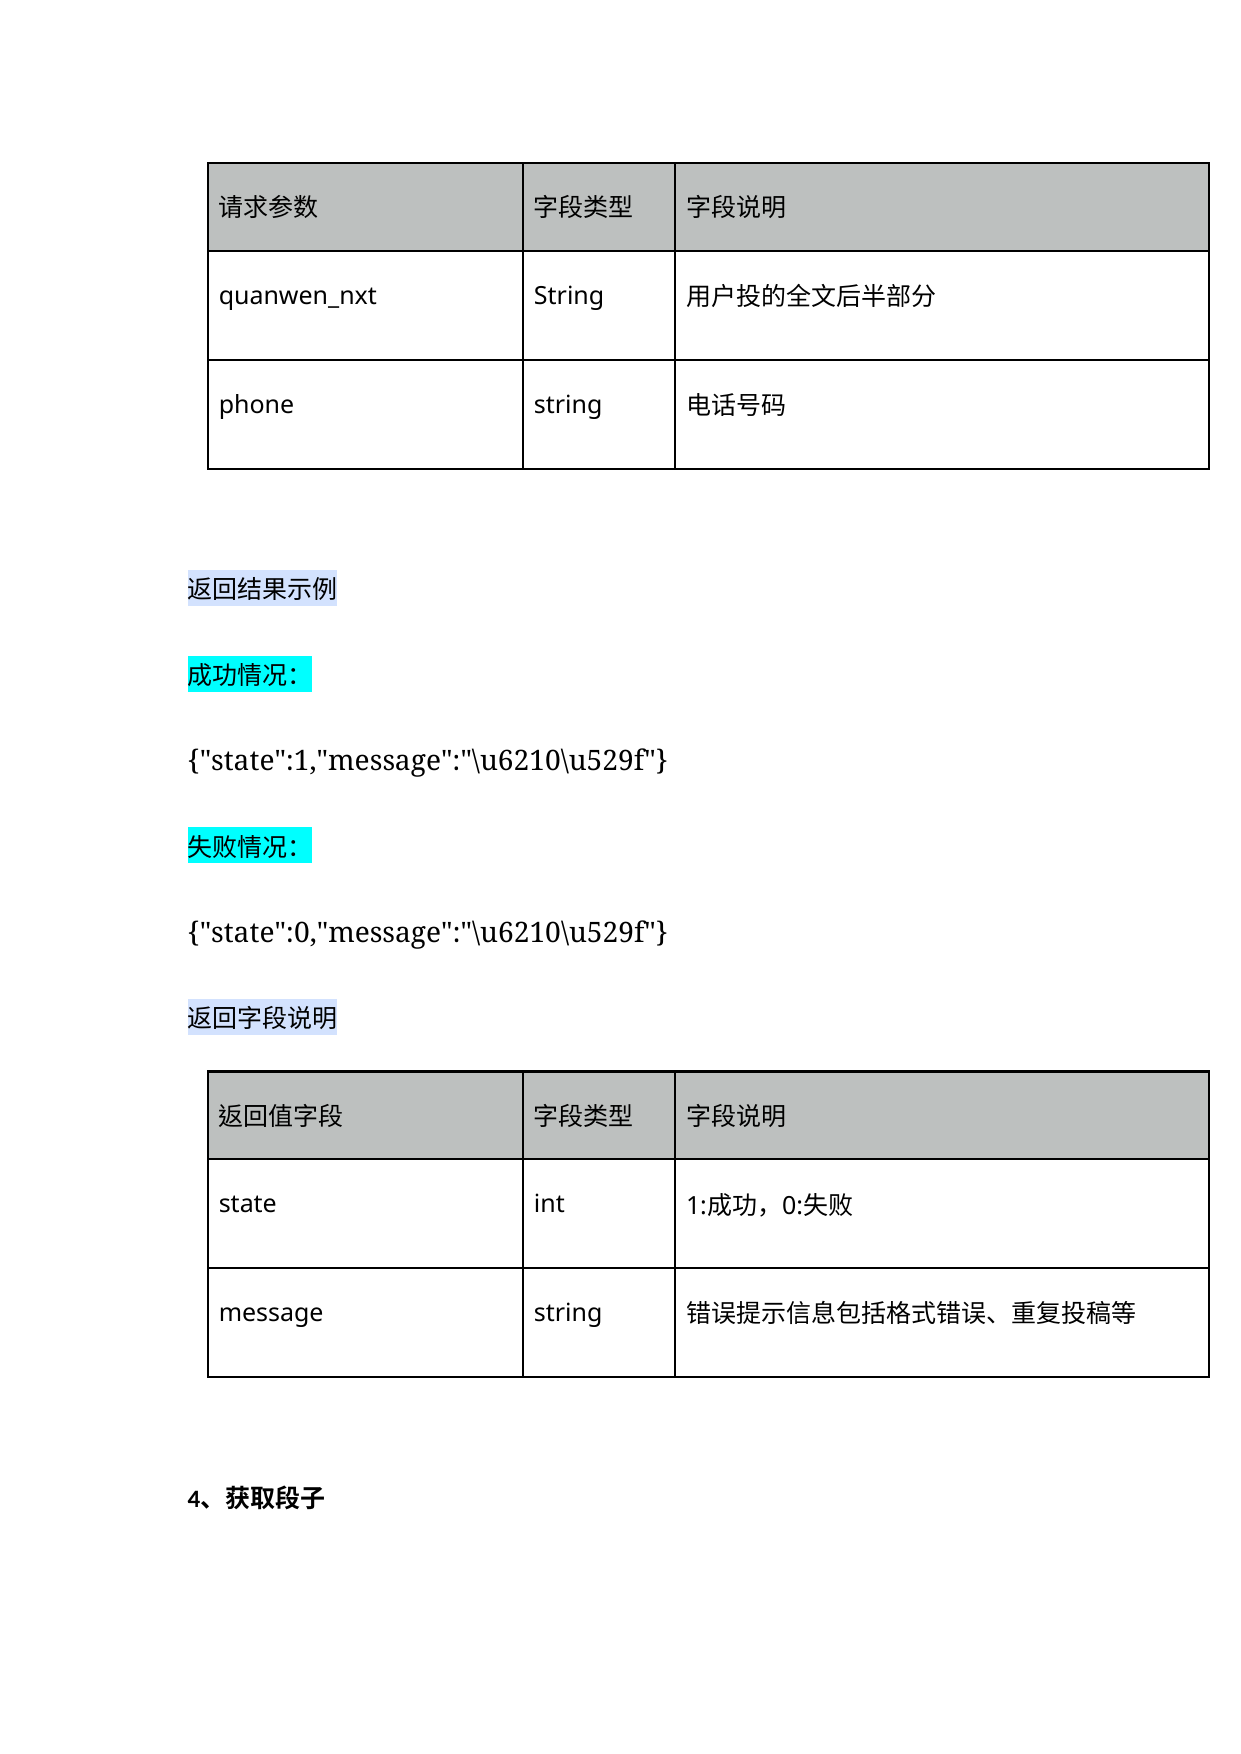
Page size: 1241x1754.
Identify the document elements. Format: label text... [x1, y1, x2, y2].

text 成功情况： [187, 641, 1053, 706]
table_header 字段类型 [524, 164, 674, 250]
table_cell phone [209, 361, 522, 467]
table_cell 错误提示信息包括格式错误、重复投稿等 [676, 1269, 1208, 1376]
text {"state":0,"message":"\u6210\u529f"} [187, 899, 1053, 964]
table_cell quanwen_nxt [209, 252, 522, 359]
table_header 返回值字段 [209, 1073, 522, 1158]
table_cell string [524, 1269, 674, 1376]
table_header 字段说明 [676, 1073, 1208, 1158]
table_cell state [209, 1160, 522, 1267]
table_header 字段说明 [676, 164, 1208, 250]
table_cell 1:成功，0:失败 [676, 1160, 1208, 1267]
table_cell message [209, 1269, 522, 1376]
table_header 字段类型 [524, 1073, 674, 1158]
table_cell string [524, 361, 674, 467]
text 4、获取段子 [187, 1464, 1053, 1529]
text 返回字段说明 [187, 984, 1053, 1049]
table_cell 电话号码 [676, 361, 1208, 467]
table_cell String [524, 252, 674, 359]
text 返回结果示例 [187, 555, 1053, 620]
table_cell 用户投的全文后半部分 [676, 252, 1208, 359]
text 失败情况： [187, 813, 1053, 878]
table_cell int [524, 1160, 674, 1267]
text {"state":1,"message":"\u6210\u529f"} [187, 727, 1053, 792]
table_header 请求参数 [209, 164, 522, 250]
